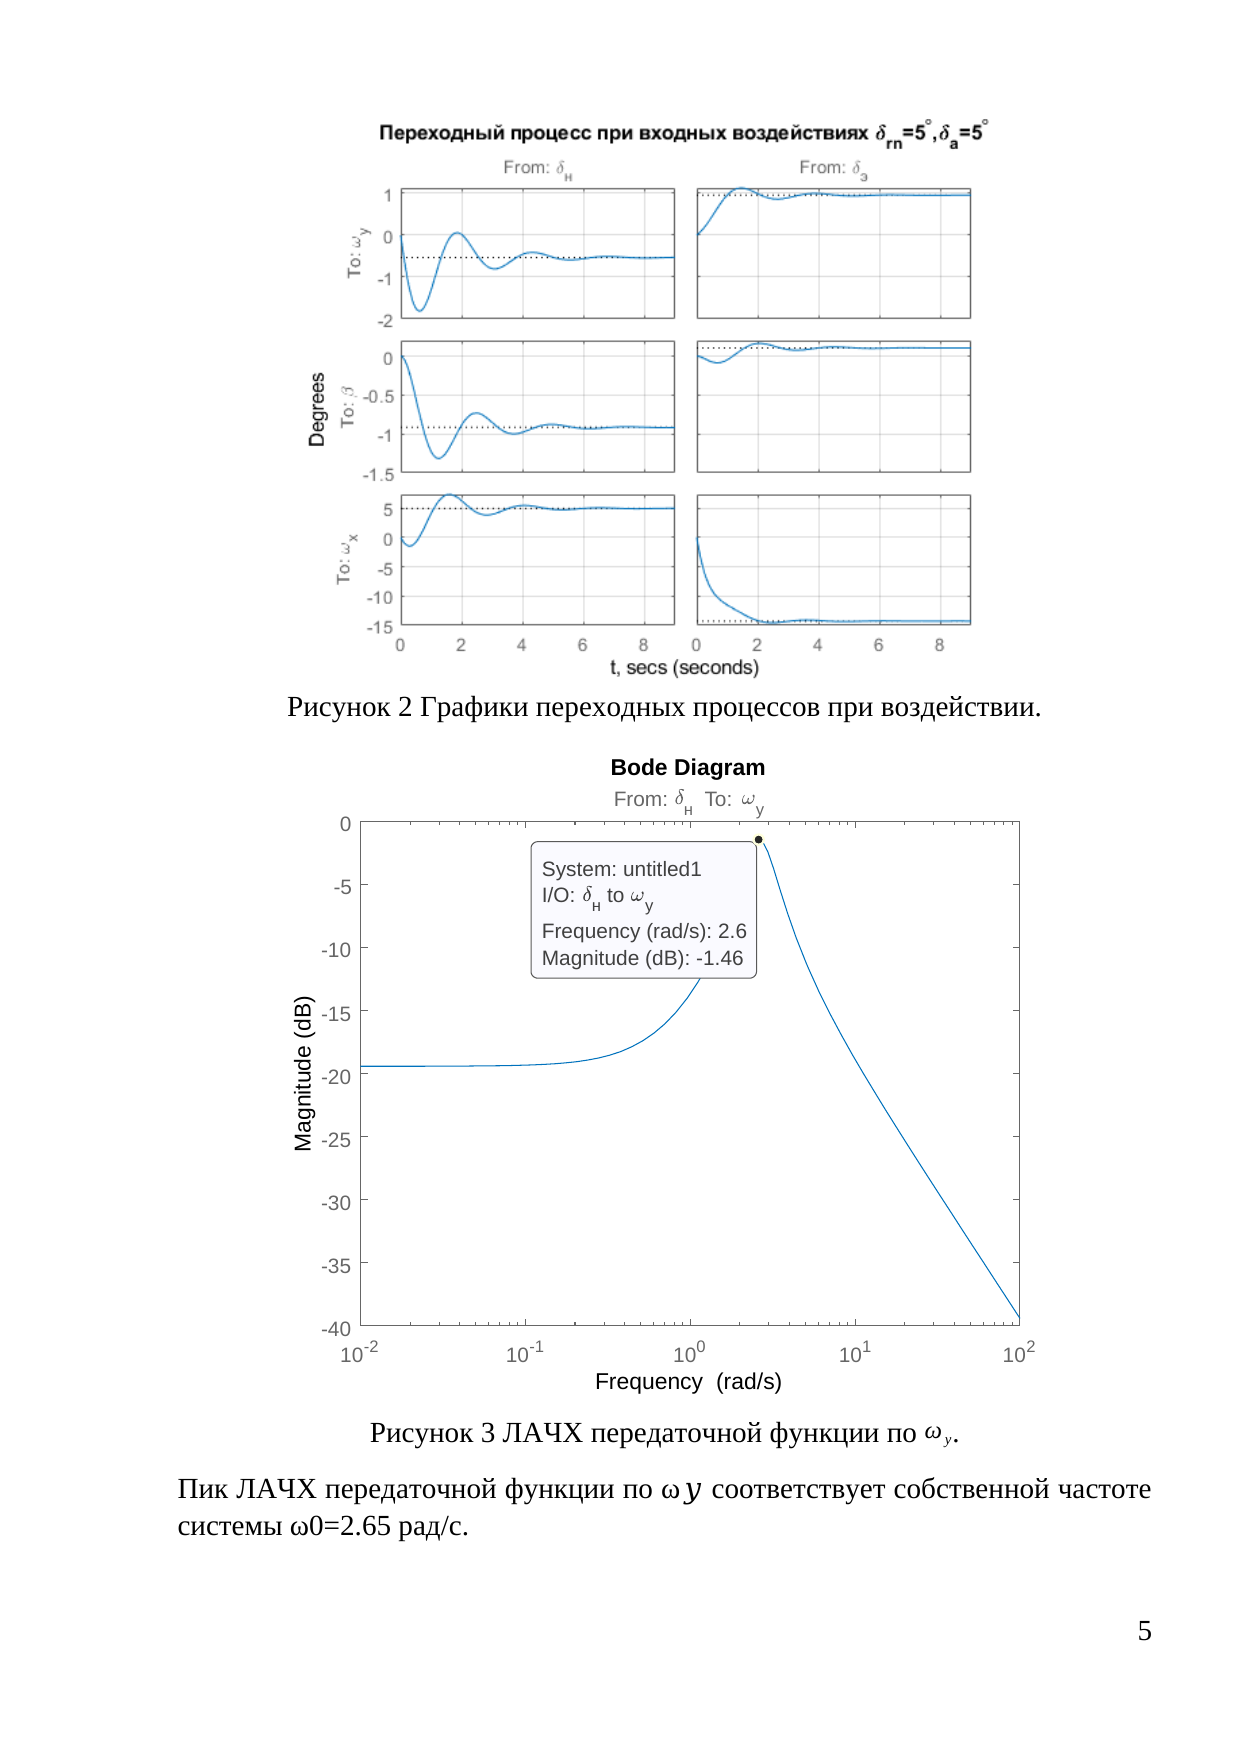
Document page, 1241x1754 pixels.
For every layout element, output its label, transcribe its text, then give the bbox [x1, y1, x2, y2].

picture [286, 118, 1043, 689]
text Пик ЛАЧХ передаточной функции по ω𝑦 соответствует собственной частоте системы ω0=2.65 рад/c. [177, 1470, 1152, 1541]
